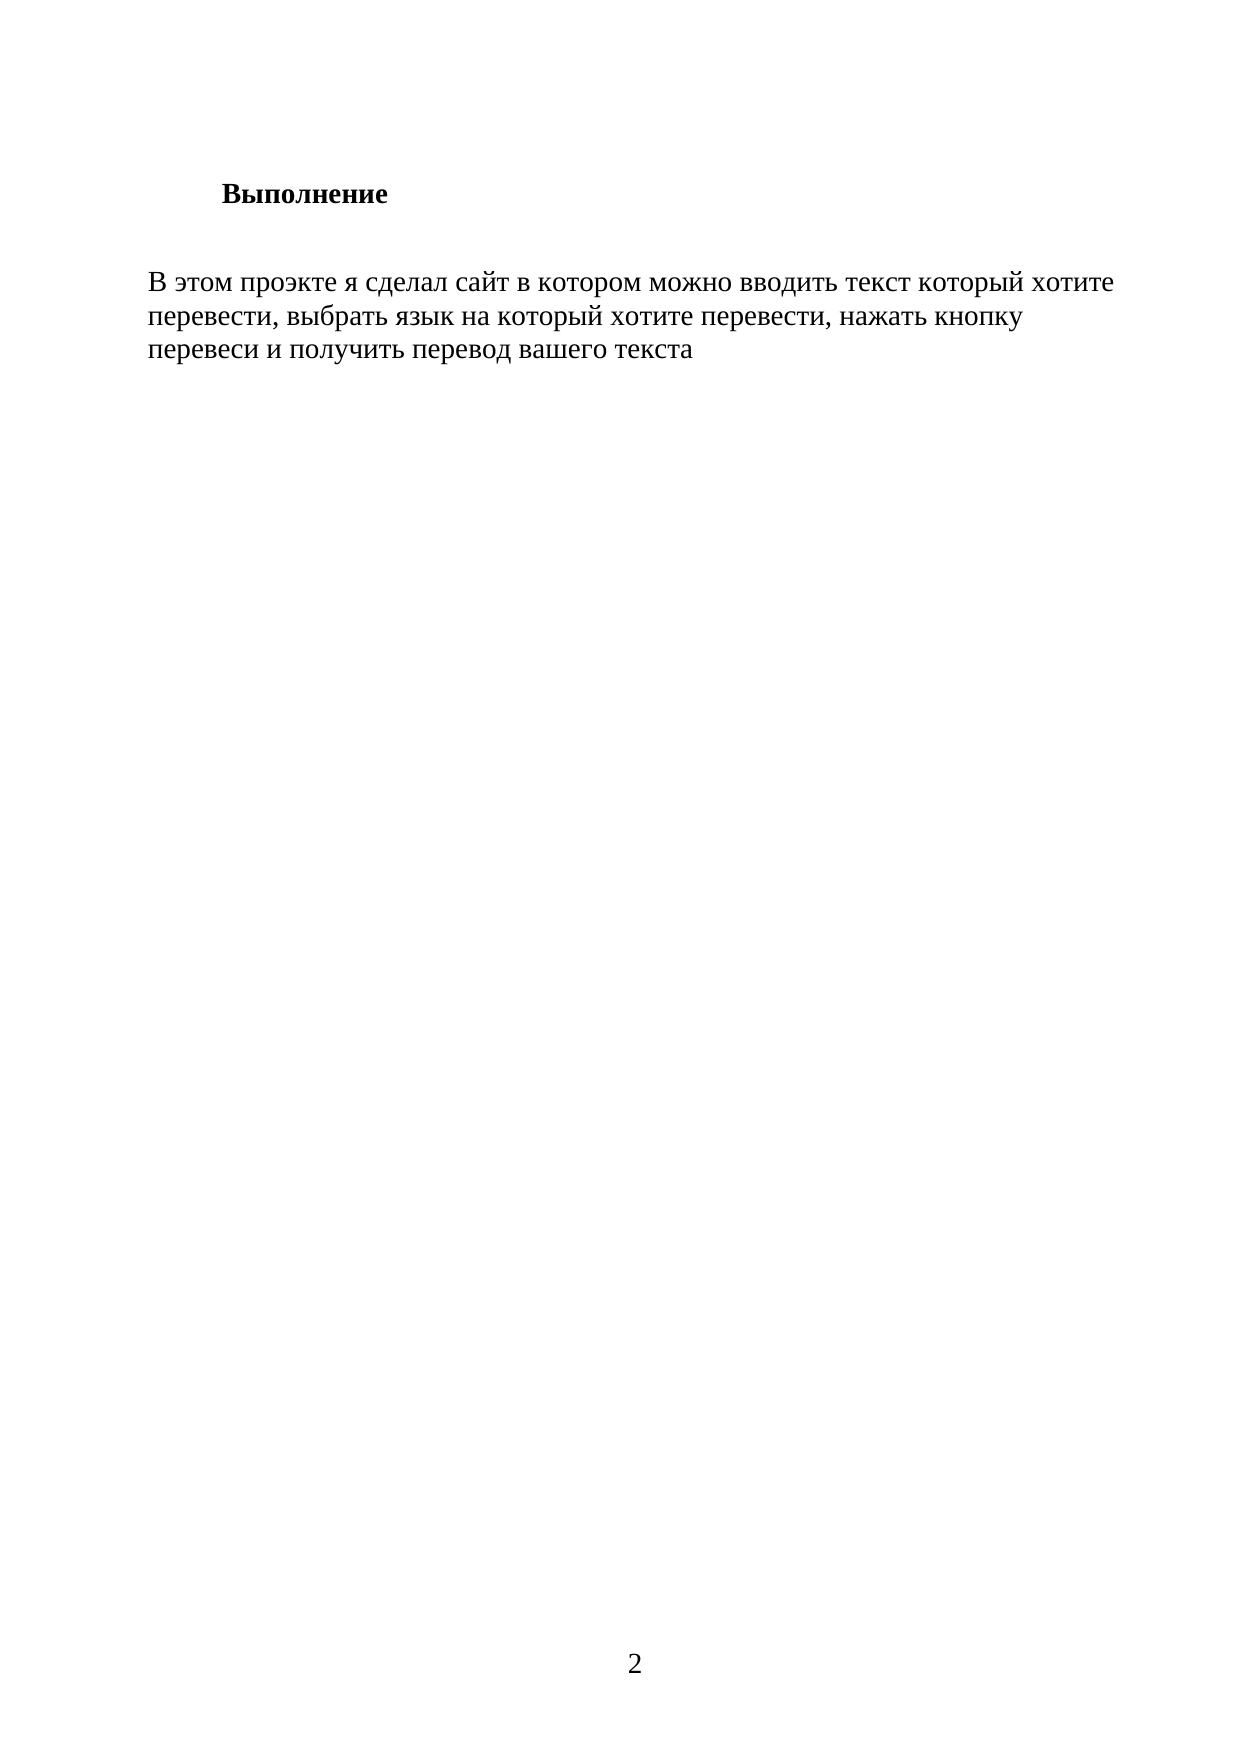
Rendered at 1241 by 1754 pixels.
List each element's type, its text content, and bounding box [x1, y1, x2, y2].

text В этом проэкте я сделал сайт в котором можно вводить текст который хотите перевести, выбрать язык на который хотите перевести, нажать кнопку перевеси и получить перевод вашего текста [148, 264, 1122, 365]
subtitle Выполнение [148, 177, 1122, 210]
